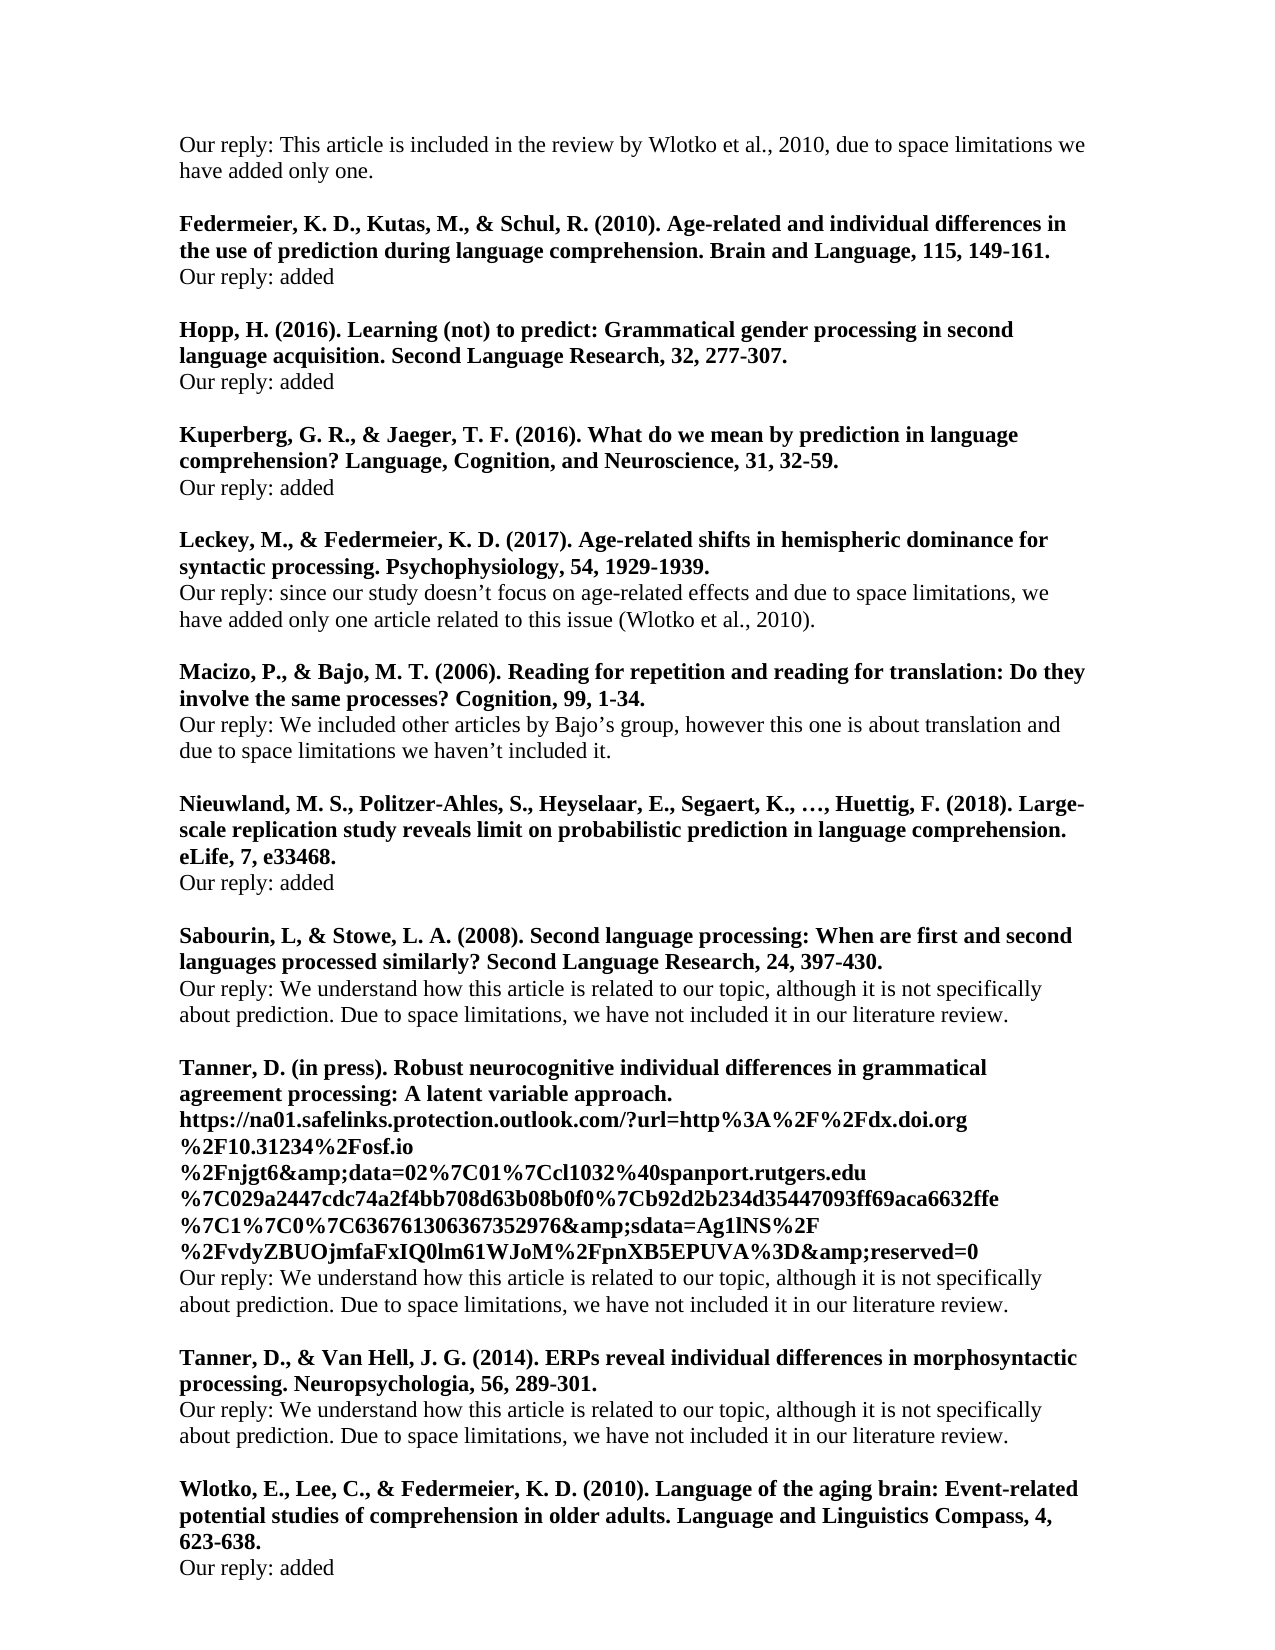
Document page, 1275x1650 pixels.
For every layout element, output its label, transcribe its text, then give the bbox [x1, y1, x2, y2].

text Federmeier, K. D., Kutas, M., & Schul, R. (2010). Age-related and individual differences in the use of prediction during language comprehension. Brain and Language, 115, 149-161. Our reply: added [179, 184, 1096, 289]
text Macizo, P., & Bajo, M. T. (2006). Reading for repetition and reading for translation: Do they [179, 632, 1096, 685]
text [179, 1554, 1096, 1607]
text involve the same processes? Cognition, 99, 1-34. Our reply: We included other articles by Bajo’s group, however this one is about translation and due to space limitations we haven’t included it. [179, 685, 1096, 764]
text Tanner, D. (in press). Robust neurocognitive individual differences in grammatical agreement processing: A latent variable approach. https://na01.safelinks.protection.outlook.com/?url=http%3A%2F%2Fdx.doi.org%2F10.31234%2Fosf.io%2Fnjgt6&amp;data=02%7C01%7Ccl1032%40spanport.rutgers.edu%7C029a2447cdc74a2f4bb708d63b08b0f0%7Cb92d2b234d35447093ff69aca6632ffe%7C1%7C0%7C636761306367352976&amp;sdata=Ag1lNS%2F%2FvdyZBUOjmfaFxIQ0lm61WJoM%2FpnXB5EPUVA%3D&amp;reserved=0 Our reply: We understand how this article is related to our topic, although it is not specifically about prediction. Due to space limitations, we have not included it in our literature review. [179, 1054, 1096, 1317]
text Hopp, H. (2016). Learning (not) to predict: Grammatical gender processing in second language acquisition. Second Language Research, 32, 277-307. Our reply: added [179, 289, 1096, 395]
text Our reply: added Sabourin, L, & Stowe, L. A. (2008). Second language processing: When are first and second languages processed similarly? Second Language Research, 24, 397-430. [179, 869, 1096, 974]
text Kuperberg, G. R., & Jaeger, T. F. (2016). What do we mean by prediction in language comprehension? Language, Cognition, and Neuroscience, 31, 32-59. Our reply: added [179, 395, 1096, 500]
text Leckey, M., & Federmeier, K. D. (2017). Age-related shifts in hemispheric dominance for syntactic processing. Psychophysiology, 54, 1929-1939. Our reply: since our study doesn’t focus on age-related effects and due to space limitations, we have added only one article related to this issue (Wlotko et al., 2010). [179, 500, 1096, 632]
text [179, 131, 1096, 184]
text Tanner, D., & Van Hell, J. G. (2014). ERPs reveal individual differences in morphosyntactic processing. Neuropsychologia, 56, 289-301. Our reply: We understand how this article is related to our topic, although it is not specifically about prediction. Due to space limitations, we have not included it in our literature review. [179, 1317, 1096, 1449]
text Our reply: We understand how this article is related to our topic, although it is not specifically about prediction. Due to space limitations, we have not included it in our literature review. [179, 974, 1096, 1027]
text Nieuwland, M. S., Politzer-Ahles, S., Heyselaar, E., Segaert, K., …, Huettig, F. (2018). Large-scale replication study reveals limit on probabilistic prediction in language comprehension. eLife, 7, e33468. [179, 764, 1096, 869]
text Wlotko, E., Lee, C., & Federmeier, K. D. (2010). Language of the aging brain: Event-related potential studies of comprehension in older adults. Language and Linguistics Compass, 4, 623-638. [179, 1449, 1096, 1554]
